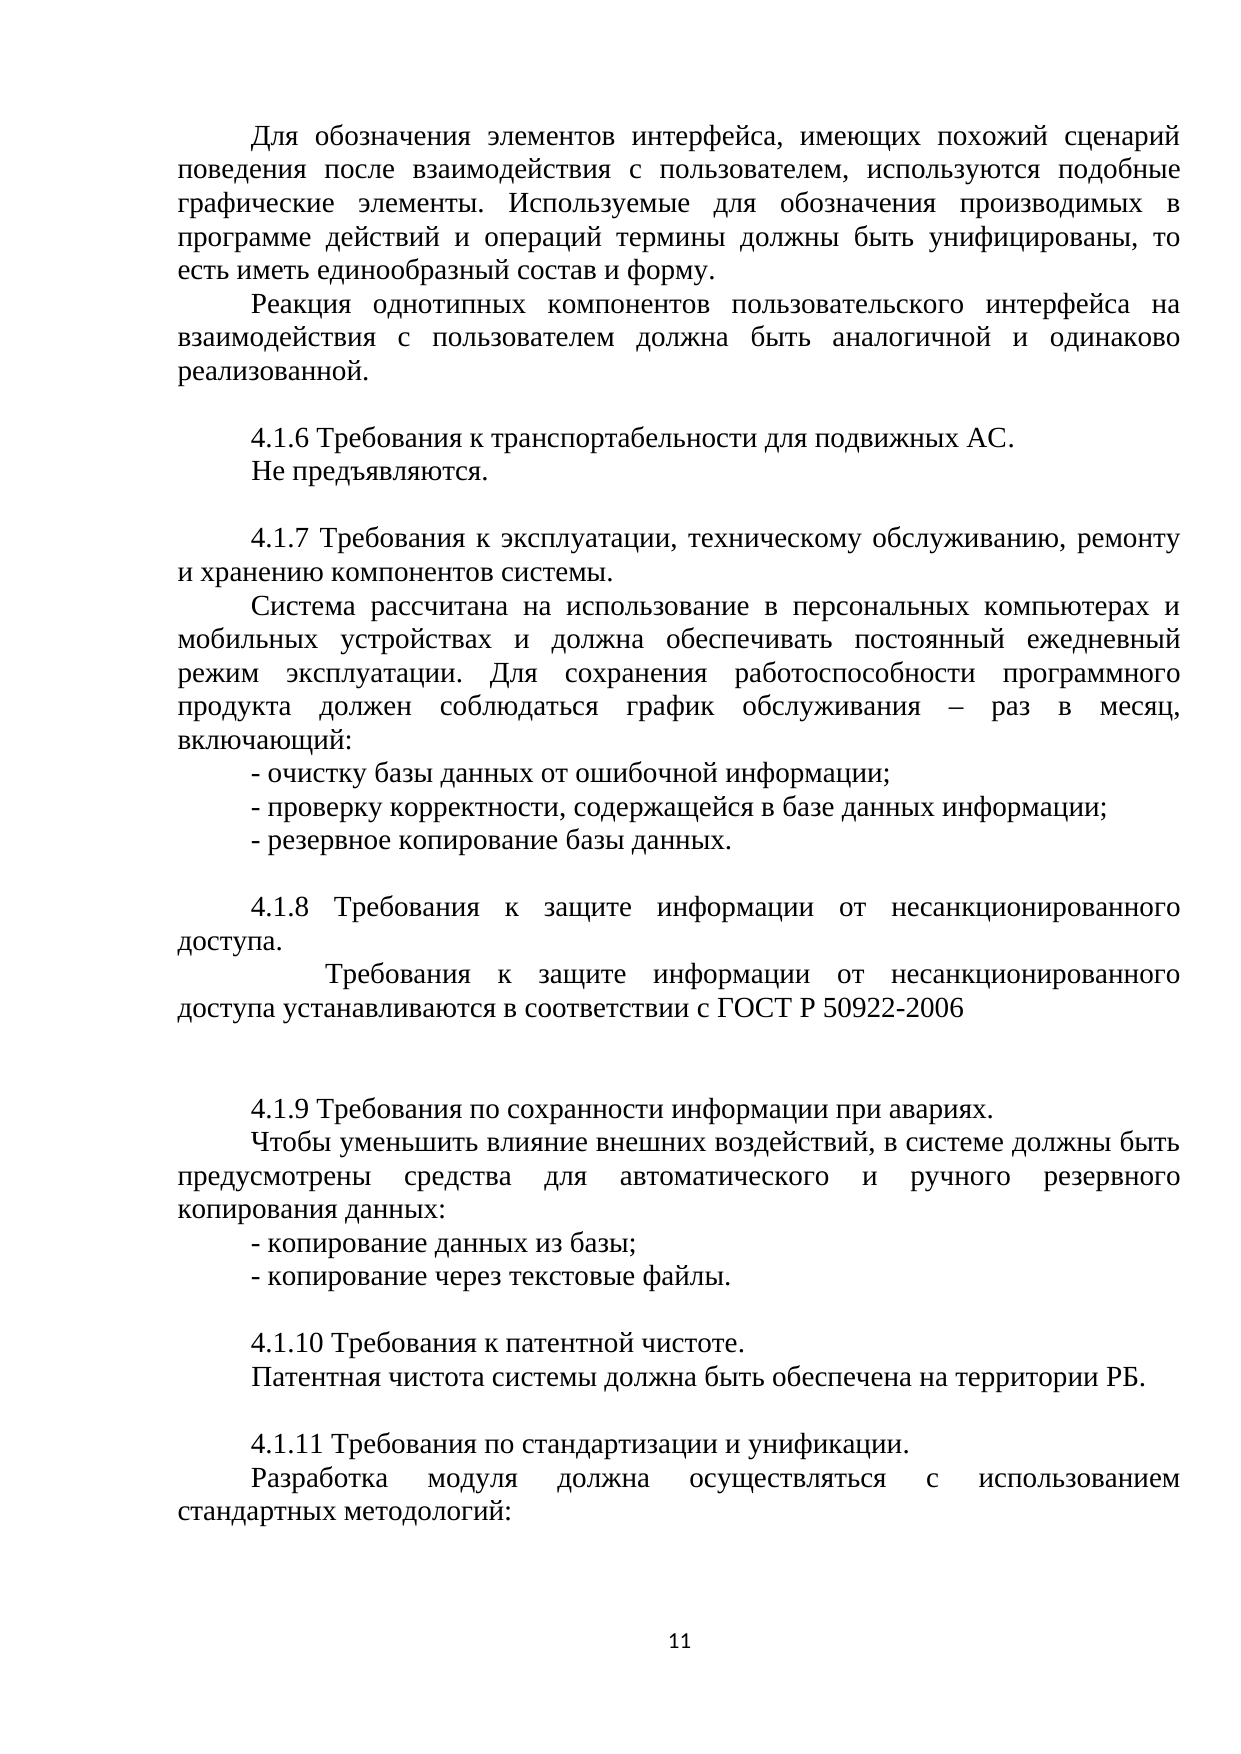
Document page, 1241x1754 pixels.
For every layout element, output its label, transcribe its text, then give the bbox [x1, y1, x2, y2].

subtitle 4.1.7 Требования к эксплуатации, техническому обслуживанию, ремонту и хранению компонентов системы. [177, 521, 1181, 588]
subtitle 4.1.8 Требования к защите информации от несанкционированного доступа. Требования к защите информации от несанкционированного доступа устанавливаются в соответствии с ГОСТ Р 50922-2006 [177, 889, 1181, 1024]
text Чтобы уменьшить влияние внешних воздействий, в системе должны быть предусмотрены средства для автоматического и ручного резервного копирования данных: [177, 1124, 1181, 1225]
text - очистку базы данных от ошибочной информации; [177, 755, 1181, 789]
subtitle 4.1.9 Требования по сохранности информации при авариях. [177, 1091, 1181, 1124]
text - резервное копирование базы данных. [177, 822, 1181, 856]
text Разработка модуля должна осуществляться с использованием стандартных методологий: [177, 1460, 1181, 1527]
subtitle 4.1.11 Требования по стандартизации и унификации. [177, 1426, 1181, 1460]
text Патентная чистота системы должна быть обеспечена на территории РБ. [177, 1359, 1181, 1393]
text Система рассчитана на использование в персональных компьютерах и мобильных устройствах и должна обеспечивать постоянный ежедневный режим эксплуатации. Для сохранения работоспособности программного продукта должен соблюдаться график обслуживания – раз в месяц, включающий: [177, 588, 1181, 755]
text Для обозначения элементов интерфейса, имеющих похожий сценарий поведения после взаимодействия с пользователем, используются подобные графические элементы. Используемые для обозначения производимых в программе действий и операций термины должны быть унифицированы, то есть иметь единообразный состав и форму. [177, 118, 1181, 286]
text - копирование данных из базы; [177, 1225, 1181, 1258]
text Реакция однотипных компонентов пользовательского интерфейса на взаимодействия с пользователем должна быть аналогичной и одинаково реализованной. [177, 286, 1181, 386]
text Не предъявляются. [177, 453, 1181, 487]
subtitle 4.1.6 Требования к транспортабельности для подвижных АС. [177, 420, 1181, 453]
subtitle 4.1.10 Требования к патентной чистоте. [177, 1326, 1181, 1359]
text - копирование через текстовые файлы. [177, 1258, 1181, 1292]
text - проверку корректности, содержащейся в базе данных информации; [177, 789, 1181, 822]
